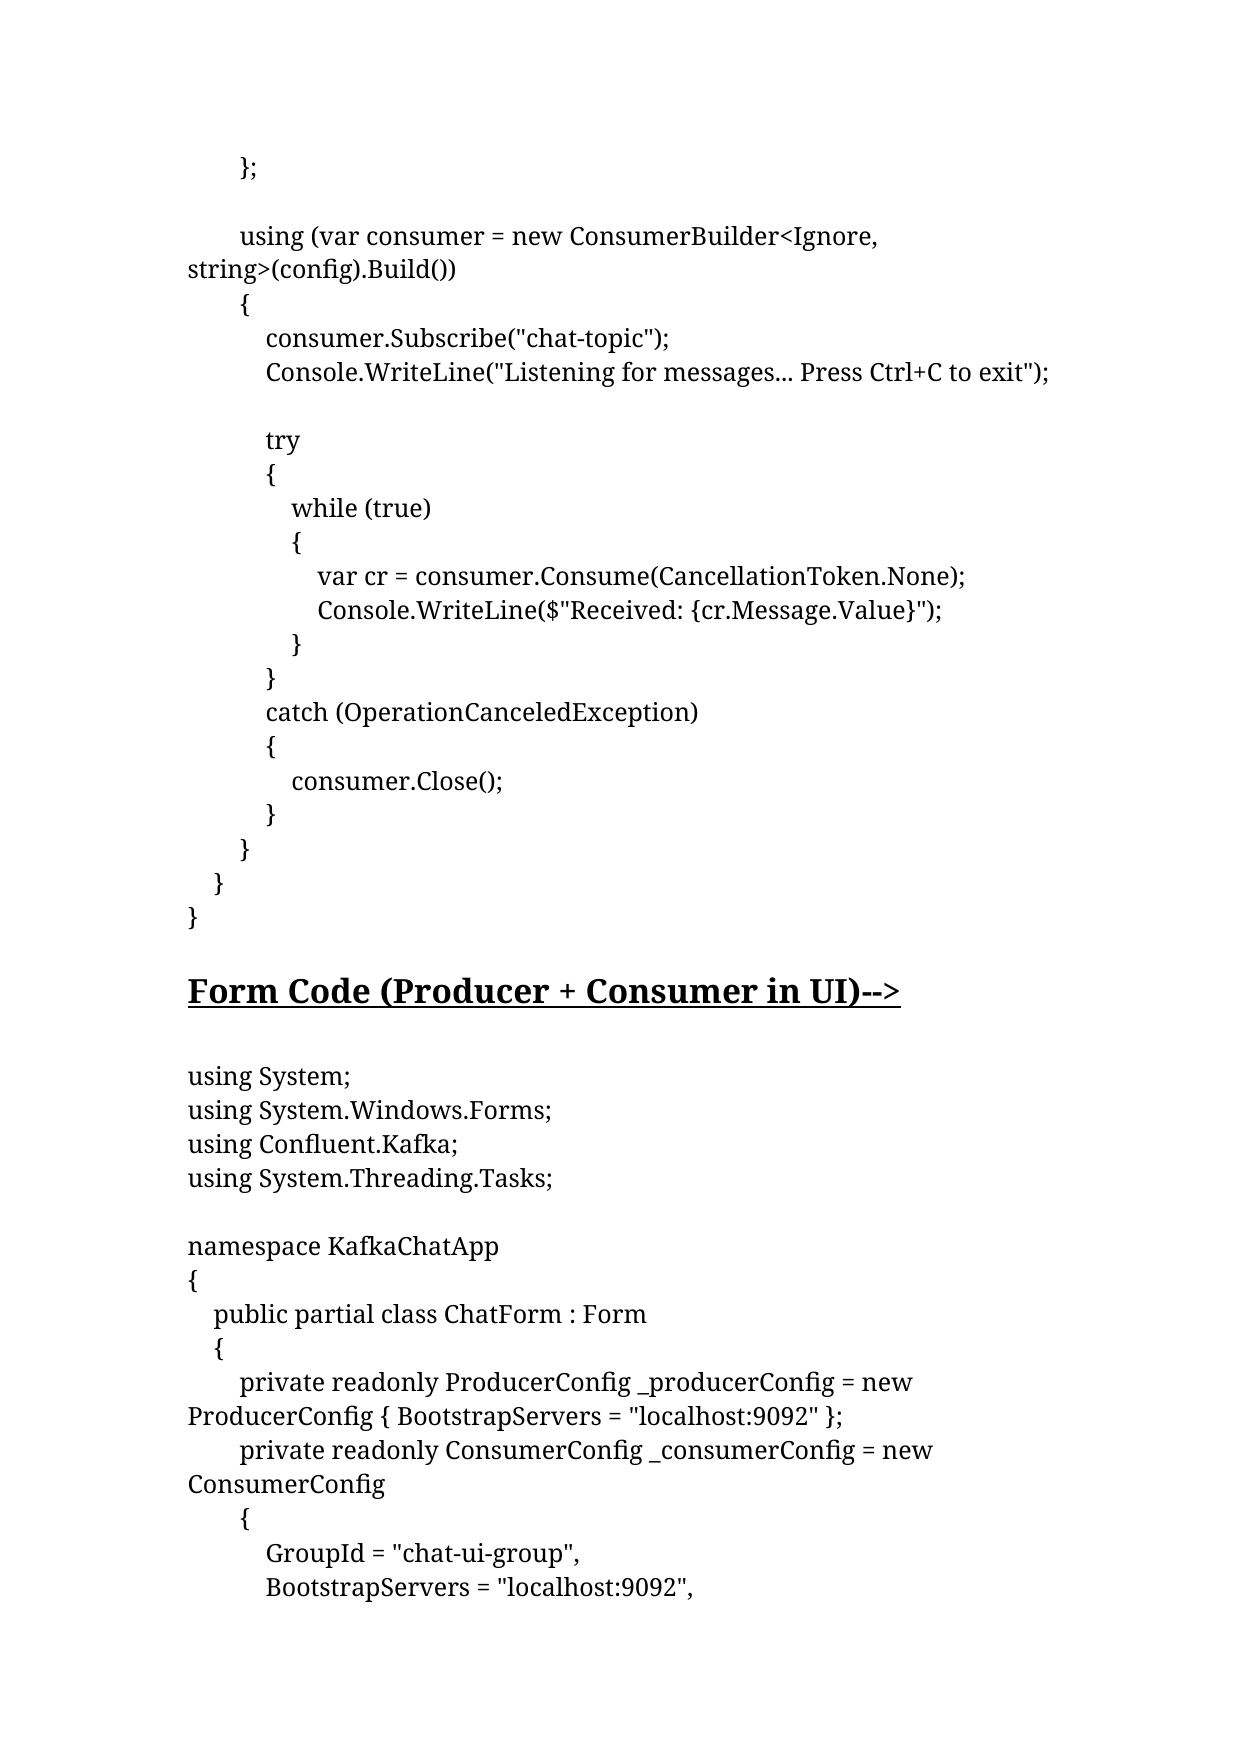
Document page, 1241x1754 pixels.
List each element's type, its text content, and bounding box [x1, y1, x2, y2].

text { [187, 1501, 1053, 1535]
text } [187, 899, 1053, 933]
text } [187, 865, 1053, 899]
text GroupId = "chat-ui-group", [187, 1535, 1053, 1569]
text { [187, 525, 1053, 559]
text BootstrapServers = "localhost:9092", [187, 1569, 1053, 1603]
text { [187, 729, 1053, 763]
text } [187, 831, 1053, 865]
text Console.WriteLine($"Received: {cr.Message.Value}"); [187, 593, 1053, 627]
text try [187, 422, 1053, 457]
text { [187, 457, 1053, 491]
text namespace KafkaChatApp [187, 1229, 1053, 1263]
text private readonly ProducerConfig _producerConfig = new ProducerConfig { BootstrapServers = "localhost:9092" }; [187, 1365, 1053, 1433]
text } [187, 627, 1053, 661]
text consumer.Subscribe("chat-topic"); [187, 320, 1053, 354]
text }; [187, 150, 1053, 184]
text using Confluent.Kafka; [187, 1126, 1053, 1161]
text var cr = consumer.Consume(CancellationToken.None); [187, 559, 1053, 593]
text public partial class ChatForm : Form [187, 1297, 1053, 1331]
text { [187, 286, 1053, 320]
text consumer.Close(); [187, 763, 1053, 797]
text } [187, 661, 1053, 695]
text } [187, 797, 1053, 831]
text Console.WriteLine("Listening for messages... Press Ctrl+C to exit"); [187, 354, 1053, 388]
text { [187, 1331, 1053, 1365]
text Form Code (Producer + Consumer in UI)--> using System; [187, 967, 1053, 1092]
text using System.Windows.Forms; [187, 1092, 1053, 1126]
text using (var consumer = new ConsumerBuilder<Ignore, string>(config).Build()) [187, 218, 1053, 286]
text catch (OperationCanceledException) [187, 695, 1053, 729]
text using System.Threading.Tasks; [187, 1161, 1053, 1194]
text while (true) [187, 491, 1053, 525]
text private readonly ConsumerConfig _consumerConfig = new ConsumerConfig [187, 1433, 1053, 1501]
text { [187, 1263, 1053, 1297]
